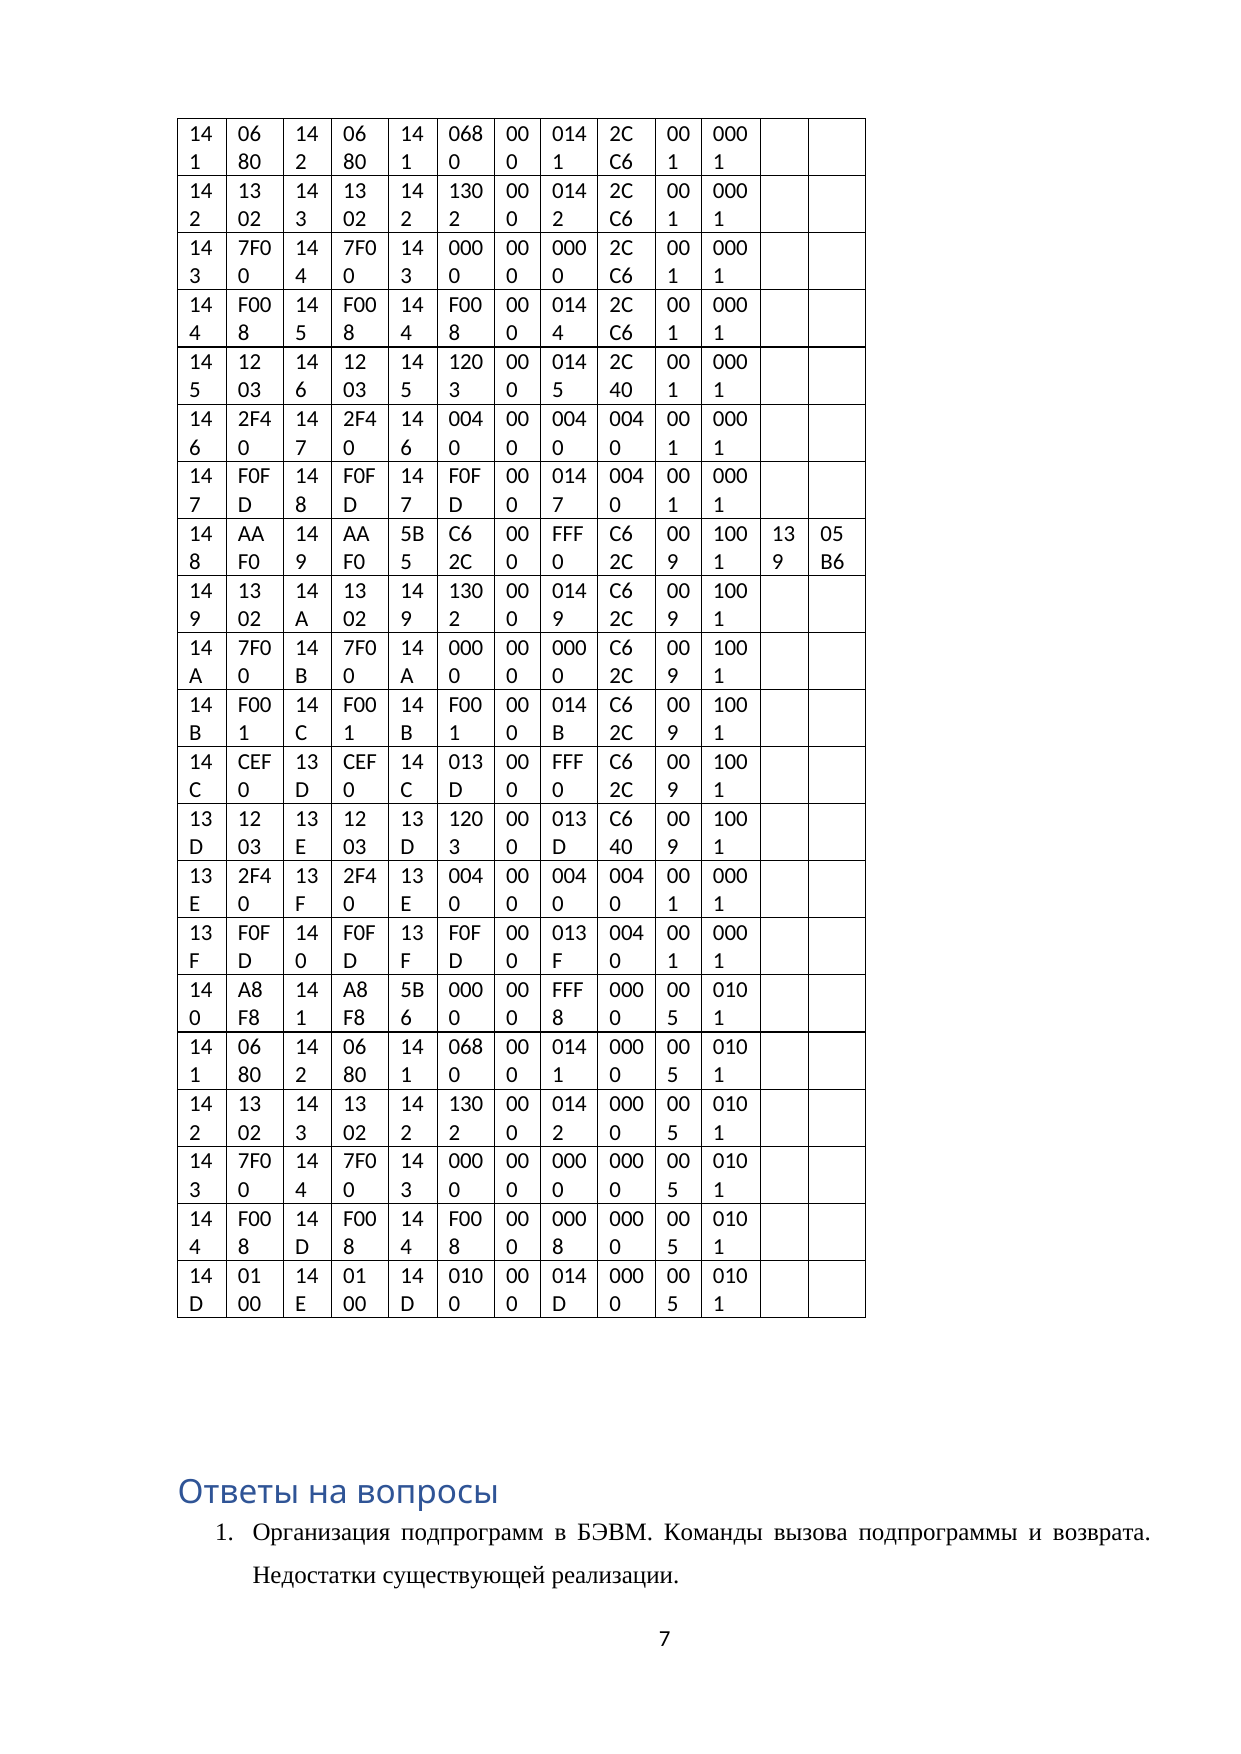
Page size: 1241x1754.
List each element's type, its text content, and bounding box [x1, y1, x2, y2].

table_cell 000 [495, 861, 540, 917]
table_cell 001 [656, 918, 701, 974]
table_cell 0142 [541, 176, 597, 232]
table_cell F001 [438, 690, 494, 746]
table_cell 143 [178, 233, 226, 289]
table_cell 1203 [227, 804, 283, 860]
table_cell 000 [495, 348, 540, 403]
table_cell 009 [656, 633, 701, 689]
table_cell 005 [656, 1147, 701, 1203]
table_cell 1203 [438, 804, 494, 860]
table_cell [761, 462, 808, 518]
table_cell [809, 975, 865, 1031]
table_cell [761, 1204, 808, 1260]
table_cell 0040 [598, 918, 655, 974]
table_cell 1302 [438, 1090, 494, 1146]
table_cell 013D [541, 804, 597, 860]
table_cell [761, 804, 808, 860]
table_cell 000 [495, 405, 540, 461]
table_cell 0008 [541, 1204, 597, 1260]
table_cell 0141 [541, 1033, 597, 1088]
table_cell 000 [495, 690, 540, 746]
table_cell [809, 119, 865, 175]
table_cell [809, 918, 865, 974]
table_cell 0145 [541, 348, 597, 403]
table_cell 142 [389, 1090, 437, 1146]
table_cell 0000 [541, 233, 597, 289]
table_cell 147 [178, 462, 226, 518]
table_cell 005 [656, 975, 701, 1031]
table_cell 000 [495, 747, 540, 803]
table_cell 142 [389, 176, 437, 232]
table_cell 0100 [227, 1261, 283, 1317]
table_cell F008 [227, 1204, 283, 1260]
table_cell F001 [332, 690, 388, 746]
table_cell 13E [389, 861, 437, 917]
table_cell 0000 [598, 1261, 655, 1317]
table_cell 141 [389, 1033, 437, 1088]
table_cell 0000 [438, 233, 494, 289]
table_cell 14B [178, 690, 226, 746]
table_cell 000 [495, 290, 540, 346]
table_cell 0001 [702, 290, 760, 346]
table_cell 0149 [541, 576, 597, 632]
table_cell 142 [284, 1033, 331, 1088]
table_cell 1001 [702, 747, 760, 803]
table_cell 014B [541, 690, 597, 746]
table_cell 0101 [702, 975, 760, 1031]
table_cell 13D [284, 747, 331, 803]
table_cell 141 [178, 1033, 226, 1088]
table_cell 001 [656, 176, 701, 232]
table_cell 14E [284, 1261, 331, 1317]
table_cell 147 [389, 462, 437, 518]
table_cell 143 [284, 1090, 331, 1146]
table_cell 0101 [702, 1090, 760, 1146]
table_cell [761, 747, 808, 803]
table_cell F0FD [438, 462, 494, 518]
subtitle Ответы на вопросы [177, 1468, 1152, 1513]
table_cell FFF8 [541, 975, 597, 1031]
table_cell 2CC6 [598, 176, 655, 232]
table_cell 14D [284, 1204, 331, 1260]
table_cell CEF0 [227, 747, 283, 803]
table_cell [809, 1033, 865, 1088]
table_cell FFF0 [541, 519, 597, 575]
table_cell 0680 [438, 119, 494, 175]
table_cell 148 [178, 519, 226, 575]
table_cell 000 [495, 1090, 540, 1146]
table_cell 5B5 [389, 519, 437, 575]
table_cell 0040 [598, 405, 655, 461]
table_cell F008 [438, 290, 494, 346]
table_cell 009 [656, 747, 701, 803]
table_cell 009 [656, 804, 701, 860]
table_cell 1302 [438, 176, 494, 232]
table_cell [761, 290, 808, 346]
table_cell [809, 690, 865, 746]
table_cell 145 [389, 348, 437, 403]
table_cell 0000 [598, 1147, 655, 1203]
table_cell F0FD [332, 918, 388, 974]
table_cell 2F40 [227, 405, 283, 461]
table_cell 7F00 [227, 1147, 283, 1203]
table_cell 1302 [332, 176, 388, 232]
table_cell [761, 918, 808, 974]
table_cell 0000 [541, 1147, 597, 1203]
table_cell 0040 [438, 861, 494, 917]
table_cell 14A [284, 576, 331, 632]
table_cell [761, 690, 808, 746]
table_cell [761, 348, 808, 403]
table_cell 2C40 [598, 348, 655, 403]
table_cell 143 [284, 176, 331, 232]
table_cell 13F [284, 861, 331, 917]
table_cell 014D [541, 1261, 597, 1317]
table_cell 0000 [598, 1204, 655, 1260]
table_cell [809, 804, 865, 860]
table_cell 7F00 [227, 233, 283, 289]
table_cell 000 [495, 918, 540, 974]
table_cell A8F8 [332, 975, 388, 1031]
table_cell 1001 [702, 576, 760, 632]
table_cell F0FD [227, 462, 283, 518]
table_cell 13E [284, 804, 331, 860]
table_cell 05B6 [809, 519, 865, 575]
table_cell 000 [495, 804, 540, 860]
table_cell 0100 [438, 1261, 494, 1317]
table_cell F0FD [438, 918, 494, 974]
table_cell 1203 [227, 348, 283, 403]
table_cell [761, 1261, 808, 1317]
table_cell AAF0 [227, 519, 283, 575]
table_cell [809, 633, 865, 689]
table_cell [761, 119, 808, 175]
table_cell 142 [284, 119, 331, 175]
table_cell AAF0 [332, 519, 388, 575]
table_cell 13F [389, 918, 437, 974]
table_cell 1302 [332, 576, 388, 632]
table_cell C62C [598, 519, 655, 575]
table_cell 14C [389, 747, 437, 803]
table_cell 13F [178, 918, 226, 974]
table_cell 0001 [702, 861, 760, 917]
table_cell 1203 [332, 348, 388, 403]
table_cell 5B6 [389, 975, 437, 1031]
table_cell F001 [227, 690, 283, 746]
table_cell 13E [178, 861, 226, 917]
table_cell 0000 [598, 1033, 655, 1088]
table_cell 139 [761, 519, 808, 575]
table_cell 0680 [332, 1033, 388, 1088]
table_cell 0147 [541, 462, 597, 518]
table_cell 2CC6 [598, 290, 655, 346]
table_cell 149 [389, 576, 437, 632]
table_cell [761, 1033, 808, 1088]
table_cell C62C [598, 690, 655, 746]
table_cell 144 [389, 290, 437, 346]
table_cell 0040 [541, 861, 597, 917]
table_cell 146 [284, 348, 331, 403]
table_cell 0100 [332, 1261, 388, 1317]
table_cell 0001 [702, 462, 760, 518]
table_cell 0040 [541, 405, 597, 461]
table_cell 000 [495, 975, 540, 1031]
table_cell 14C [284, 690, 331, 746]
table_cell 1302 [227, 1090, 283, 1146]
table_cell A8F8 [227, 975, 283, 1031]
table_cell 000 [495, 1147, 540, 1203]
table_cell 1001 [702, 633, 760, 689]
table_cell 143 [389, 1147, 437, 1203]
table_cell 0680 [227, 119, 283, 175]
table_cell 009 [656, 576, 701, 632]
table_cell 2F40 [332, 405, 388, 461]
table_cell 001 [656, 290, 701, 346]
table_cell 000 [495, 462, 540, 518]
table_cell 144 [284, 1147, 331, 1203]
table_cell 2CC6 [598, 233, 655, 289]
table_cell [809, 861, 865, 917]
table_cell 140 [178, 975, 226, 1031]
table_cell 1302 [438, 576, 494, 632]
table_cell [809, 405, 865, 461]
table_cell 145 [178, 348, 226, 403]
table_cell 000 [495, 233, 540, 289]
table_cell 14A [178, 633, 226, 689]
table_cell [761, 233, 808, 289]
table_cell 0001 [702, 119, 760, 175]
table_cell 005 [656, 1090, 701, 1146]
table_cell [761, 1147, 808, 1203]
table_cell 14D [178, 1261, 226, 1317]
table_cell [809, 1204, 865, 1260]
table_cell FFF0 [541, 747, 597, 803]
table_cell 1203 [438, 348, 494, 403]
table_cell 14D [389, 1261, 437, 1317]
table_cell 7F00 [332, 633, 388, 689]
table_cell 149 [284, 519, 331, 575]
table_cell 145 [284, 290, 331, 346]
table_cell 013D [438, 747, 494, 803]
table_cell 000 [495, 519, 540, 575]
table_cell 005 [656, 1204, 701, 1260]
table_cell [809, 1261, 865, 1317]
table_cell 0000 [541, 633, 597, 689]
table_cell 13D [178, 804, 226, 860]
table_cell 001 [656, 405, 701, 461]
table_cell 1001 [702, 804, 760, 860]
table_cell 0101 [702, 1204, 760, 1260]
table_cell [761, 975, 808, 1031]
table_cell 0040 [598, 462, 655, 518]
table_cell 0001 [702, 405, 760, 461]
table_cell F0FD [227, 918, 283, 974]
table_cell 005 [656, 1033, 701, 1088]
table_cell 0000 [438, 633, 494, 689]
table_cell 14C [178, 747, 226, 803]
table_cell F008 [438, 1204, 494, 1260]
table_cell 140 [284, 918, 331, 974]
table_cell 0101 [702, 1261, 760, 1317]
table_cell 1302 [332, 1090, 388, 1146]
table_cell 0000 [598, 1090, 655, 1146]
table_cell 0101 [702, 1147, 760, 1203]
table_cell F008 [227, 290, 283, 346]
table_cell 005 [656, 1261, 701, 1317]
table_cell 000 [495, 1033, 540, 1088]
table_cell 146 [389, 405, 437, 461]
table_cell [809, 290, 865, 346]
table_cell 013F [541, 918, 597, 974]
table_cell [761, 576, 808, 632]
table_cell 0040 [438, 405, 494, 461]
table_cell 144 [284, 233, 331, 289]
table_cell [809, 233, 865, 289]
table_cell 144 [178, 290, 226, 346]
table_cell 0000 [438, 975, 494, 1031]
table_cell [761, 405, 808, 461]
table_cell 142 [178, 176, 226, 232]
table_cell 000 [495, 576, 540, 632]
table_cell 0680 [332, 119, 388, 175]
table_cell 2F40 [227, 861, 283, 917]
table_cell [761, 633, 808, 689]
table_cell 001 [656, 462, 701, 518]
table_cell 141 [178, 119, 226, 175]
table_cell F0FD [332, 462, 388, 518]
table_cell 000 [495, 1204, 540, 1260]
table_cell 14A [389, 633, 437, 689]
table_cell 001 [656, 861, 701, 917]
table_cell 0680 [227, 1033, 283, 1088]
table_cell F008 [332, 290, 388, 346]
table_cell 0000 [598, 975, 655, 1031]
table_cell 1302 [227, 576, 283, 632]
table_cell C62C [598, 747, 655, 803]
table_cell C62C [438, 519, 494, 575]
table_cell 14B [284, 633, 331, 689]
table_cell 0001 [702, 348, 760, 403]
table_cell 141 [284, 975, 331, 1031]
table_cell 148 [284, 462, 331, 518]
table_cell 1302 [227, 176, 283, 232]
table_cell 0144 [541, 290, 597, 346]
table_cell 0101 [702, 1033, 760, 1088]
table_cell [809, 176, 865, 232]
table_cell 7F00 [332, 233, 388, 289]
table_cell C62C [598, 633, 655, 689]
table_cell 000 [495, 176, 540, 232]
table_cell 0001 [702, 918, 760, 974]
table_cell [809, 747, 865, 803]
table_cell [809, 1147, 865, 1203]
table_cell C640 [598, 804, 655, 860]
table_cell [809, 576, 865, 632]
table_cell 001 [656, 233, 701, 289]
table_cell 13D [389, 804, 437, 860]
table_cell 0000 [438, 1147, 494, 1203]
table_cell [809, 348, 865, 403]
table_cell 144 [178, 1204, 226, 1260]
table_cell 1001 [702, 690, 760, 746]
table_cell [761, 1090, 808, 1146]
table_cell 009 [656, 519, 701, 575]
table_cell 2F40 [332, 861, 388, 917]
table_cell [761, 176, 808, 232]
table_cell 0680 [438, 1033, 494, 1088]
table_cell 0142 [541, 1090, 597, 1146]
table_cell F008 [332, 1204, 388, 1260]
table_cell 0001 [702, 233, 760, 289]
table_cell 14B [389, 690, 437, 746]
table_cell [809, 1090, 865, 1146]
table_cell 7F00 [227, 633, 283, 689]
list Организация подпрограмм в БЭВМ. Команды вызова подпрограммы и возврата. Недостатки существующей реализации. [215, 1517, 1152, 1588]
table_cell 0141 [541, 119, 597, 175]
table_cell 149 [178, 576, 226, 632]
table_cell 0001 [702, 176, 760, 232]
table_cell 009 [656, 690, 701, 746]
table_cell [761, 861, 808, 917]
table_cell 0040 [598, 861, 655, 917]
table_cell 000 [495, 119, 540, 175]
table_cell 1203 [332, 804, 388, 860]
table_cell 001 [656, 348, 701, 403]
table_cell C62C [598, 576, 655, 632]
table_cell [809, 462, 865, 518]
table_cell CEF0 [332, 747, 388, 803]
table_cell 143 [178, 1147, 226, 1203]
table_cell 000 [495, 1261, 540, 1317]
table_cell 143 [389, 233, 437, 289]
table_cell 1001 [702, 519, 760, 575]
table_cell 000 [495, 633, 540, 689]
table_cell 142 [178, 1090, 226, 1146]
table_cell 141 [389, 119, 437, 175]
table_cell 001 [656, 119, 701, 175]
table_cell 2CC6 [598, 119, 655, 175]
table_cell 144 [389, 1204, 437, 1260]
table_cell 146 [178, 405, 226, 461]
table_cell 7F00 [332, 1147, 388, 1203]
table_cell 147 [284, 405, 331, 461]
